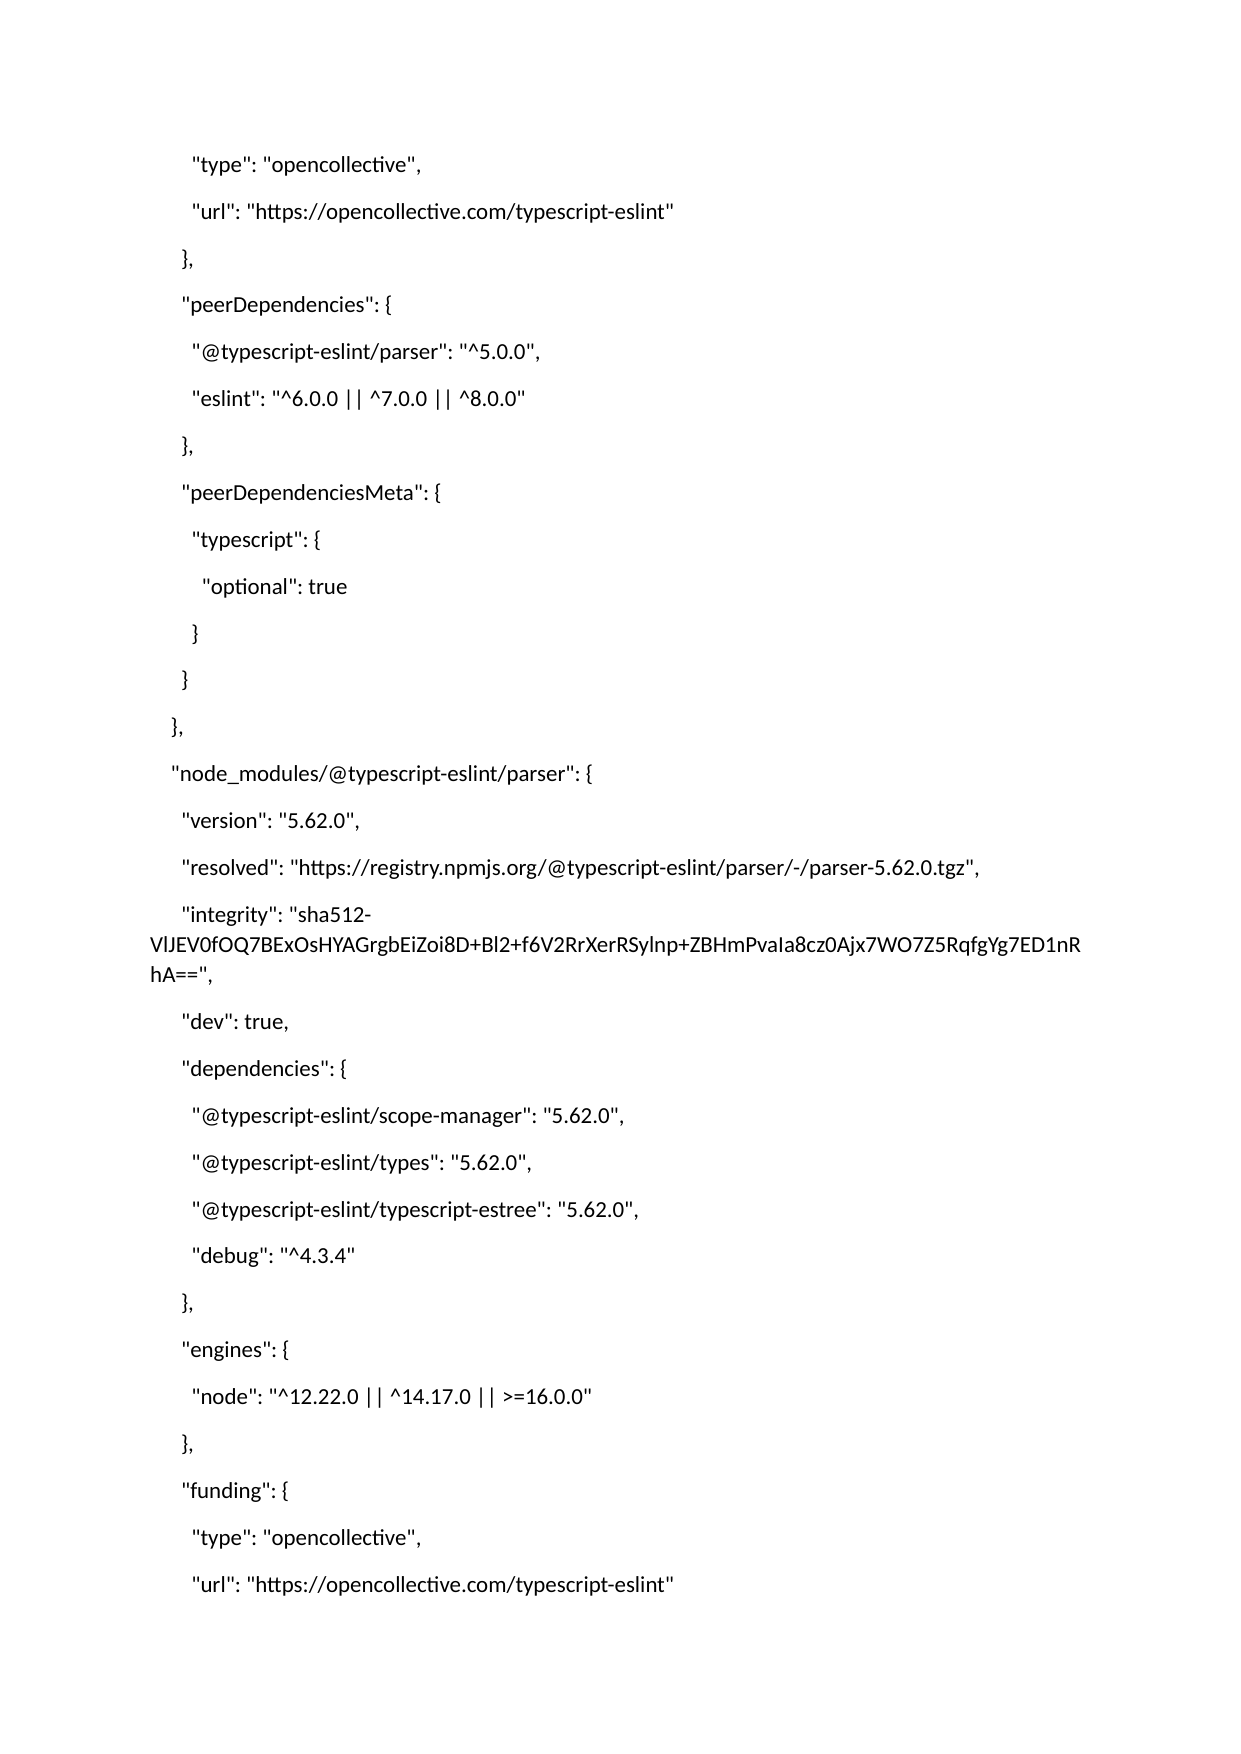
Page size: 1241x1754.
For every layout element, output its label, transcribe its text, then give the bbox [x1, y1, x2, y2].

text "type": "opencollective", [150, 150, 1090, 178]
text "@typescript-eslint/types": "5.62.0", [150, 1148, 1090, 1176]
text "resolved": "https://registry.npmjs.org/@typescript-eslint/parser/-/parser-5.62.0.tgz", [150, 853, 1090, 881]
text }, [150, 712, 1090, 741]
text "optional": true [150, 572, 1090, 600]
text "eslint": "^6.0.0 || ^7.0.0 || ^8.0.0" [150, 384, 1090, 412]
text }, [150, 431, 1090, 459]
text "dependencies": { [150, 1054, 1090, 1082]
text "node": "^12.22.0 || ^14.17.0 || >=16.0.0" [150, 1382, 1090, 1410]
text }, [150, 1288, 1090, 1317]
text "engines": { [150, 1335, 1090, 1363]
text "funding": { [150, 1476, 1090, 1504]
text "@typescript-eslint/scope-manager": "5.62.0", [150, 1101, 1090, 1129]
text "integrity": "sha512-VlJEV0fOQ7BExOsHYAGrgbEiZoi8D+Bl2+f6V2RrXerRSylnp+ZBHmPvaIa8cz0Ajx7WO7Z5RqfgYg7ED1nRhA==", [150, 900, 1090, 988]
text "version": "5.62.0", [150, 806, 1090, 834]
text "peerDependenciesMeta": { [150, 478, 1090, 506]
text "url": "https://opencollective.com/typescript-eslint" [150, 1570, 1090, 1598]
text "debug": "^4.3.4" [150, 1242, 1090, 1270]
text "node_modules/@typescript-eslint/parser": { [150, 759, 1090, 787]
text }, [150, 244, 1090, 272]
text "url": "https://opencollective.com/typescript-eslint" [150, 197, 1090, 225]
text "type": "opencollective", [150, 1523, 1090, 1551]
text "dev": true, [150, 1007, 1090, 1035]
text "typescript": { [150, 525, 1090, 553]
text "@typescript-eslint/typescript-estree": "5.62.0", [150, 1195, 1090, 1223]
text } [150, 619, 1090, 647]
text "peerDependencies": { [150, 291, 1090, 319]
text "@typescript-eslint/parser": "^5.0.0", [150, 337, 1090, 366]
text } [150, 666, 1090, 694]
text }, [150, 1429, 1090, 1457]
